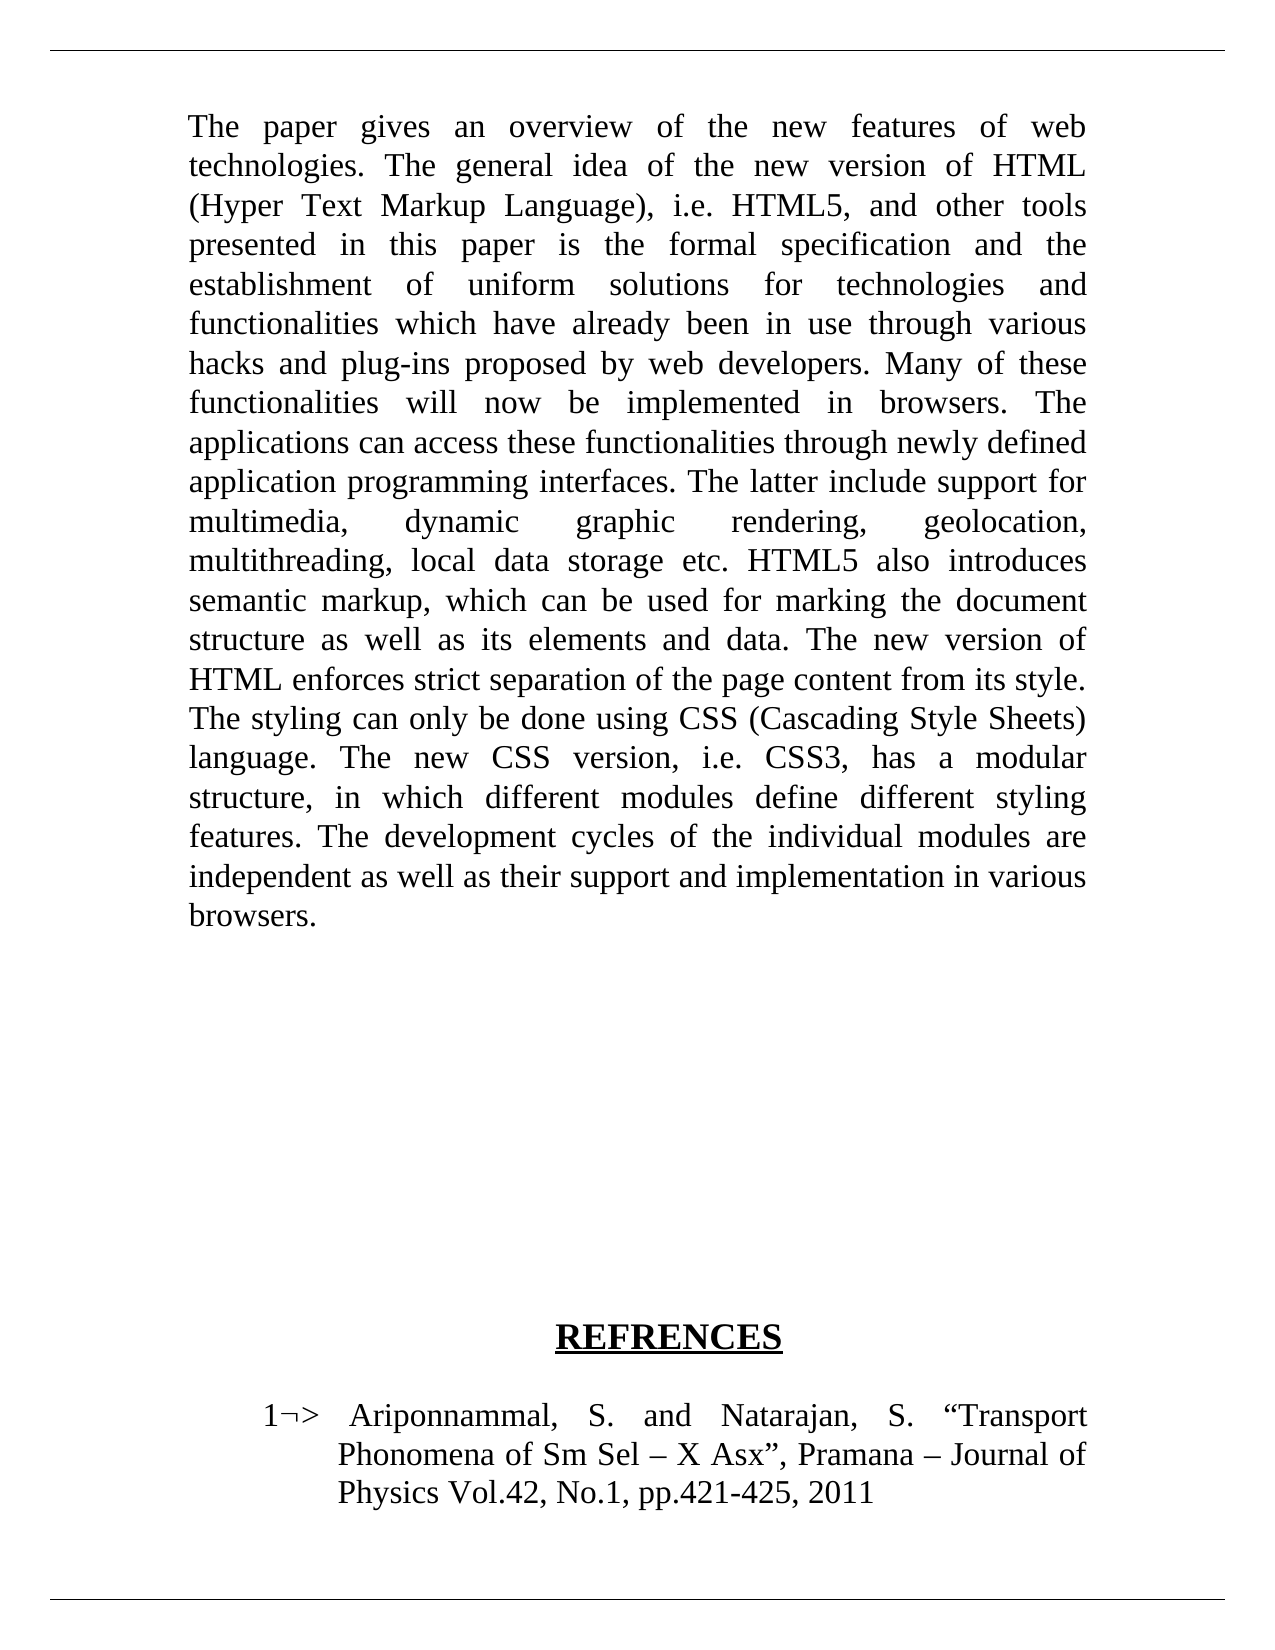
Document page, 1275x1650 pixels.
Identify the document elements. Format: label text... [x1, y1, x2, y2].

text The paper gives an overview of the new features of web technologies. The general idea of the new version of HTML (Hyper Text Markup Language), i.e. HTML5, and other tools presented in this paper is the formal specification and the establishment of uniform solutions for technologies and functionalities which have already been in use through various hacks and plug-ins proposed by web developers. Many of these functionalities will now be implemented in browsers. The applications can access these functionalities through newly defined application programming interfaces. The latter include support for multimedia, dynamic graphic rendering, geolocation, multithreading, local data storage etc. HTML5 also introduces semantic markup, which can be used for marking the document structure as well as its elements and data. The new version of HTML enforces strict separation of the page content from its style. The styling can only be done using CSS (Cascading Style Sheets) language. The new CSS version, i.e. CSS3, has a modular structure, in which different modules define different styling features. The development cycles of the individual modules are independent as well as their support and implementation in various browsers. [187, 106, 1088, 1082]
text REFRENCES [187, 1084, 1088, 1357]
text 1> Ariponnammal, S. and Natarajan, S. “Transport Phonomena of Sm Sel – X Asx”, Pramana – Journal of Physics Vol.42, No.1, pp.421-425, 2011 [262, 1396, 1088, 1511]
